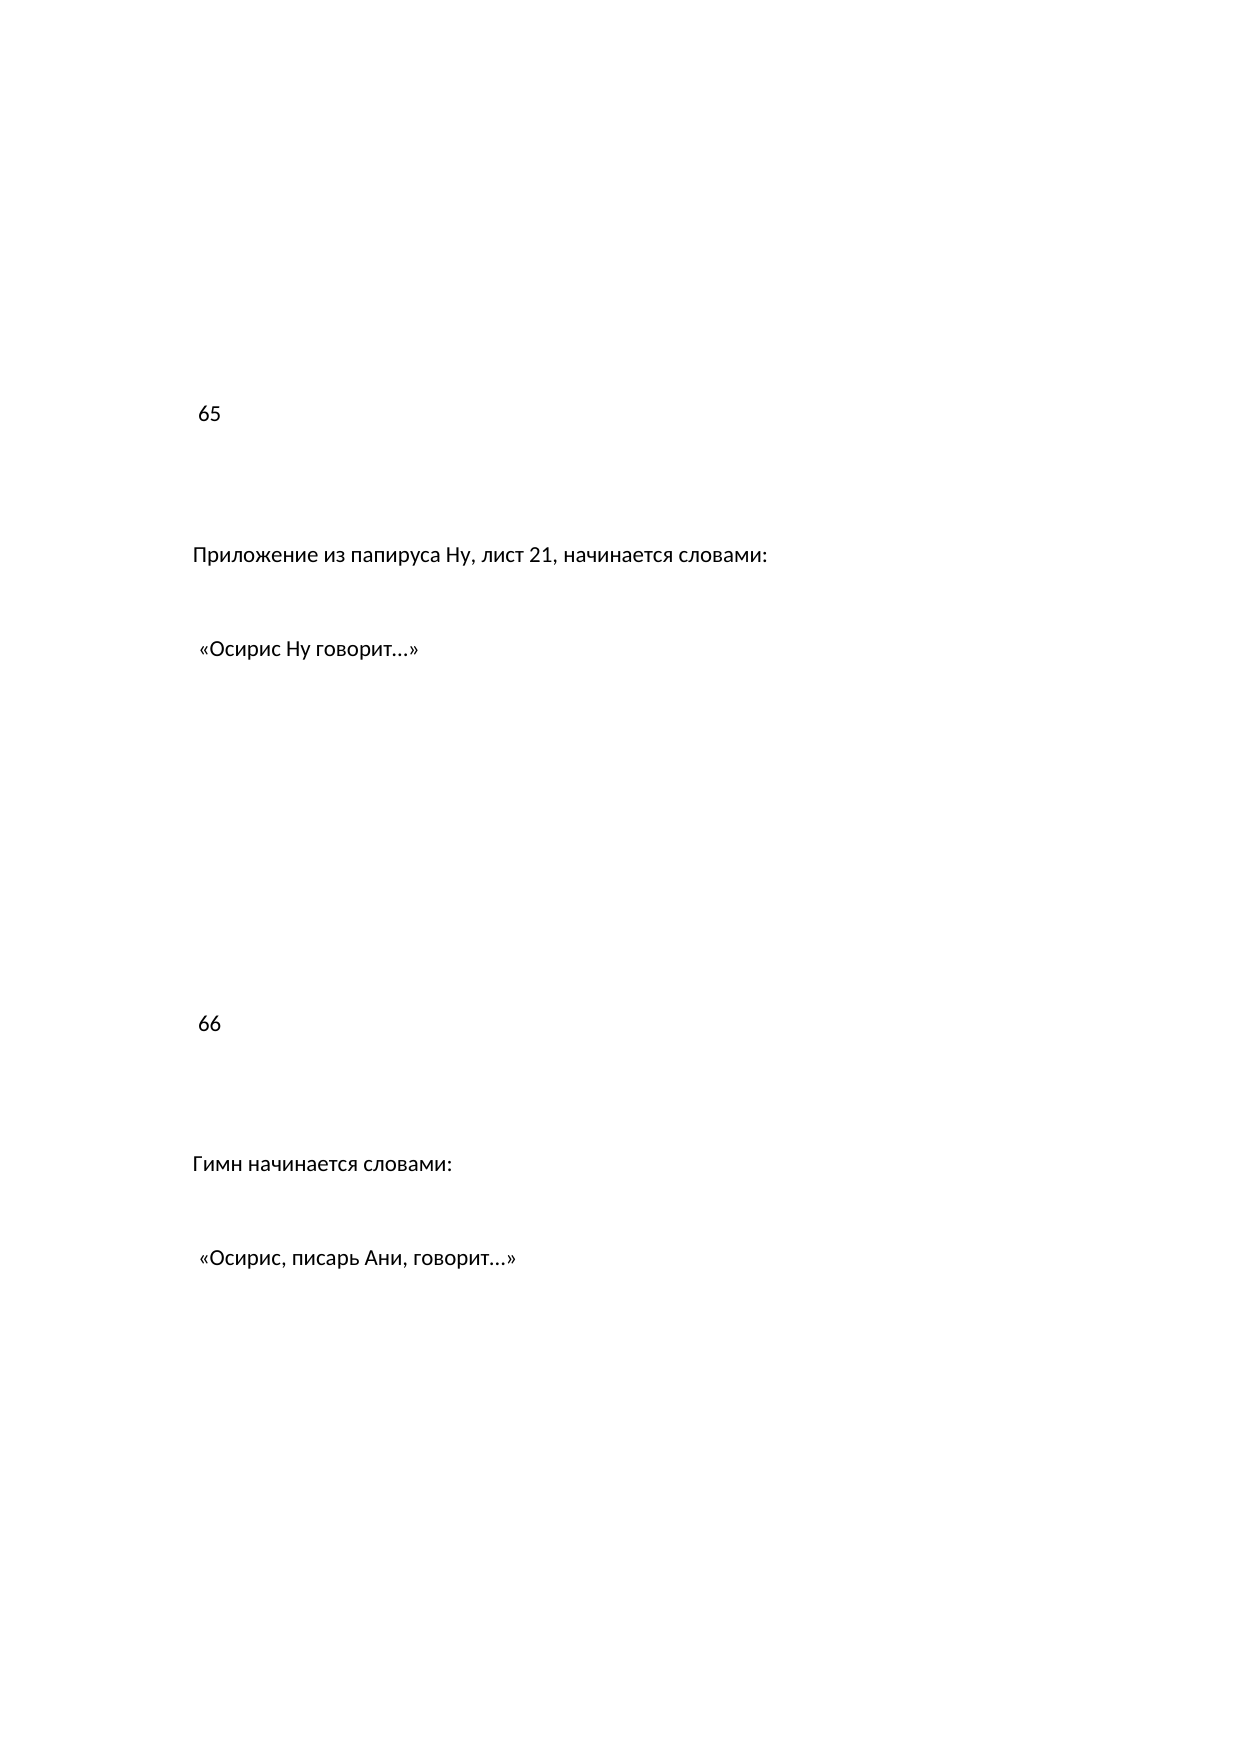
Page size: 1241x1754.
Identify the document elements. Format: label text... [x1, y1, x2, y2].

text «Осирис, писарь Ани, говорит…» [177, 1243, 1152, 1271]
text 65 [177, 399, 1152, 427]
text Приложение из папируса Ну, лист 21, начинается словами: [177, 540, 1152, 568]
text 66 [177, 1009, 1152, 1037]
text «Осирис Ну говорит…» [177, 634, 1152, 662]
text Гимн начинается словами: [177, 1149, 1152, 1177]
